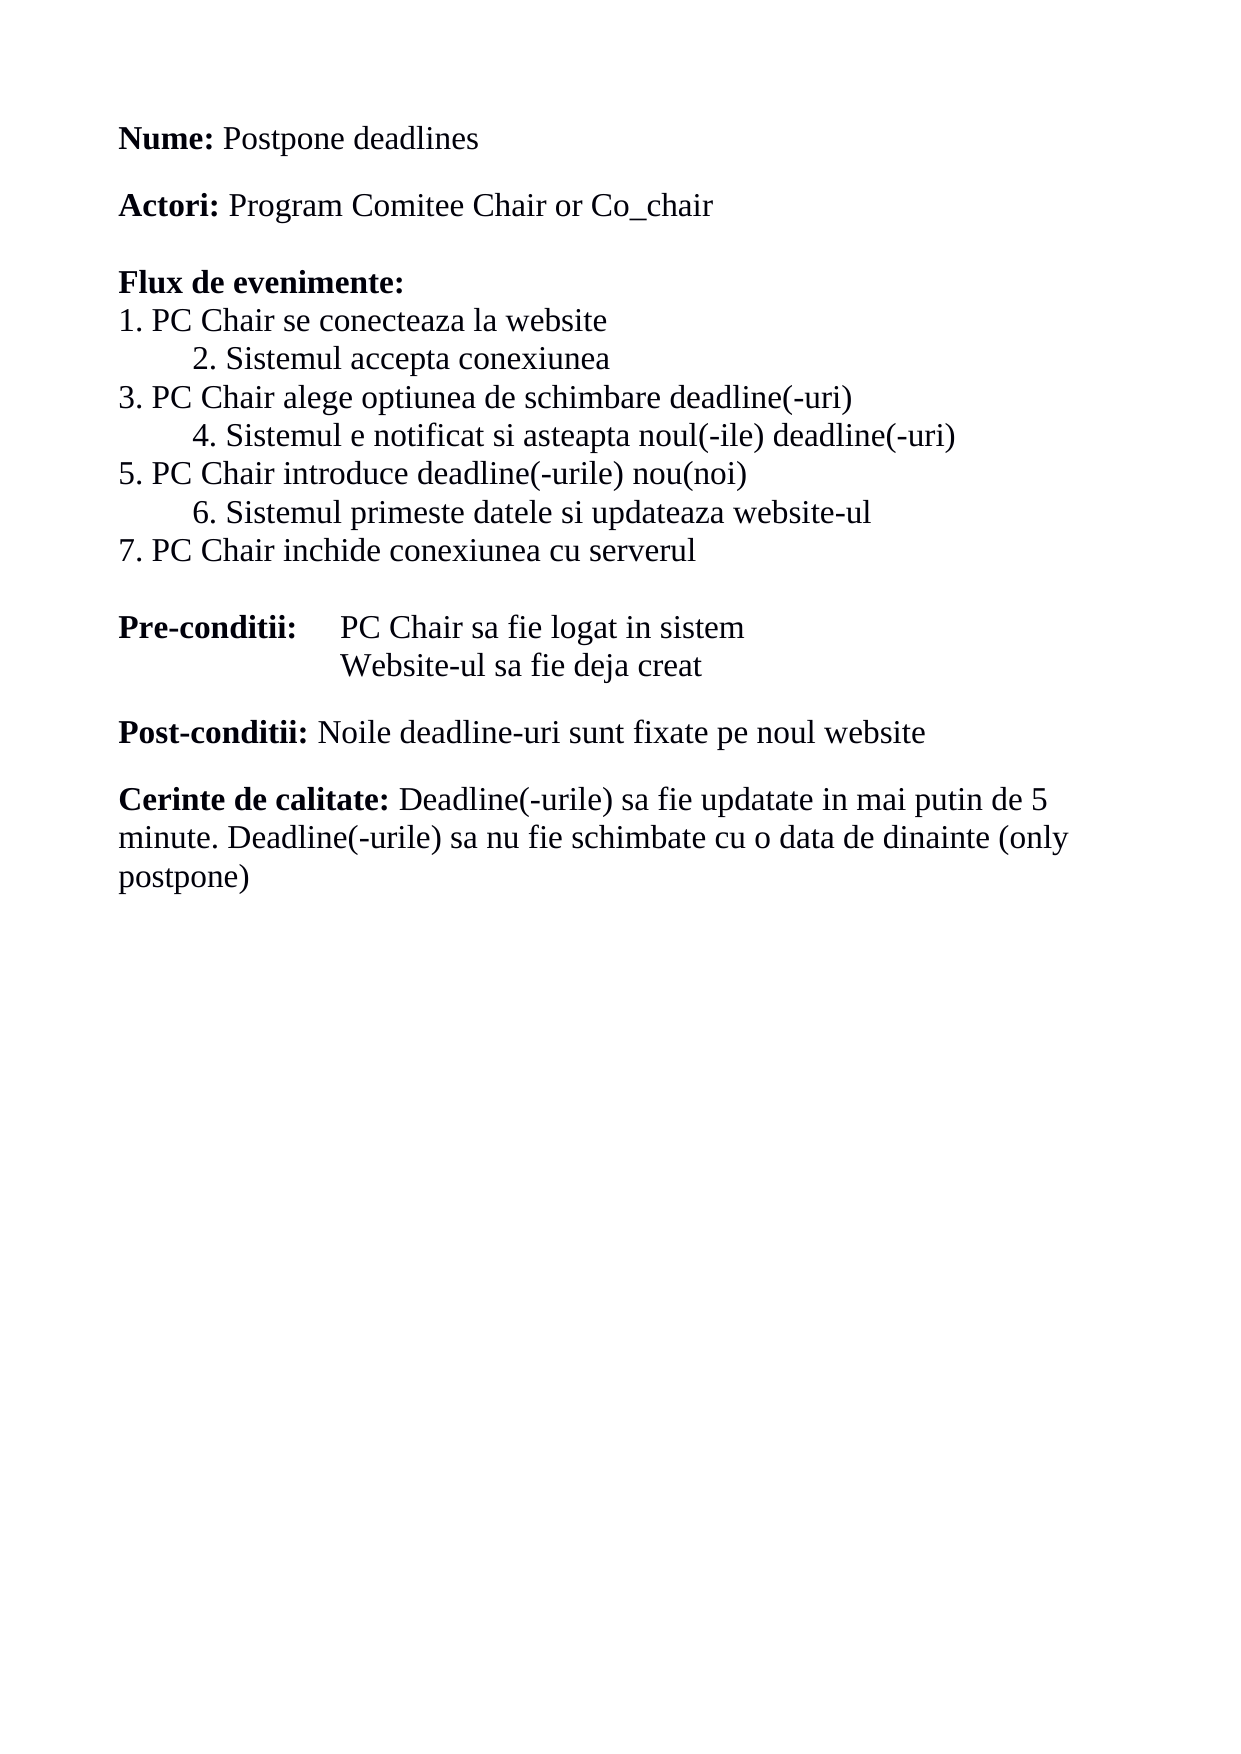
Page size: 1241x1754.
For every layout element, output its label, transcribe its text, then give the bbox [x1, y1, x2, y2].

text 4. Sistemul e notificat si asteapta noul(-ile) deadline(-uri) [118, 415, 1122, 453]
text 1. PC Chair se conecteaza la website [118, 300, 1122, 338]
text Post-conditii: Noile deadline-uri sunt fixate pe noul website [118, 712, 1122, 751]
text 3. PC Chair alege optiunea de schimbare deadline(-uri) [118, 377, 1122, 415]
text Actori: Program Comitee Chair or Co_chair [118, 185, 1122, 223]
text 2. Sistemul accepta conexiunea [118, 338, 1122, 377]
text Website-ul sa fie deja creat [118, 645, 1122, 683]
text 6. Sistemul primeste datele si updateaza website-ul [118, 492, 1122, 530]
text 5. PC Chair introduce deadline(-urile) nou(noi) [118, 453, 1122, 492]
text Nume: Postpone deadlines [118, 118, 1122, 156]
text 7. PC Chair inchide conexiunea cu serverul [118, 530, 1122, 568]
text Cerinte de calitate: Deadline(-urile) sa fie updatate in mai putin de 5 minute. Deadline(-urile) sa nu fie schimbate cu o data de dinainte (only postpone) [118, 779, 1122, 894]
text Flux de evenimente: [118, 262, 1122, 300]
text Pre-conditii: PC Chair sa fie logat in sistem [118, 607, 1122, 645]
